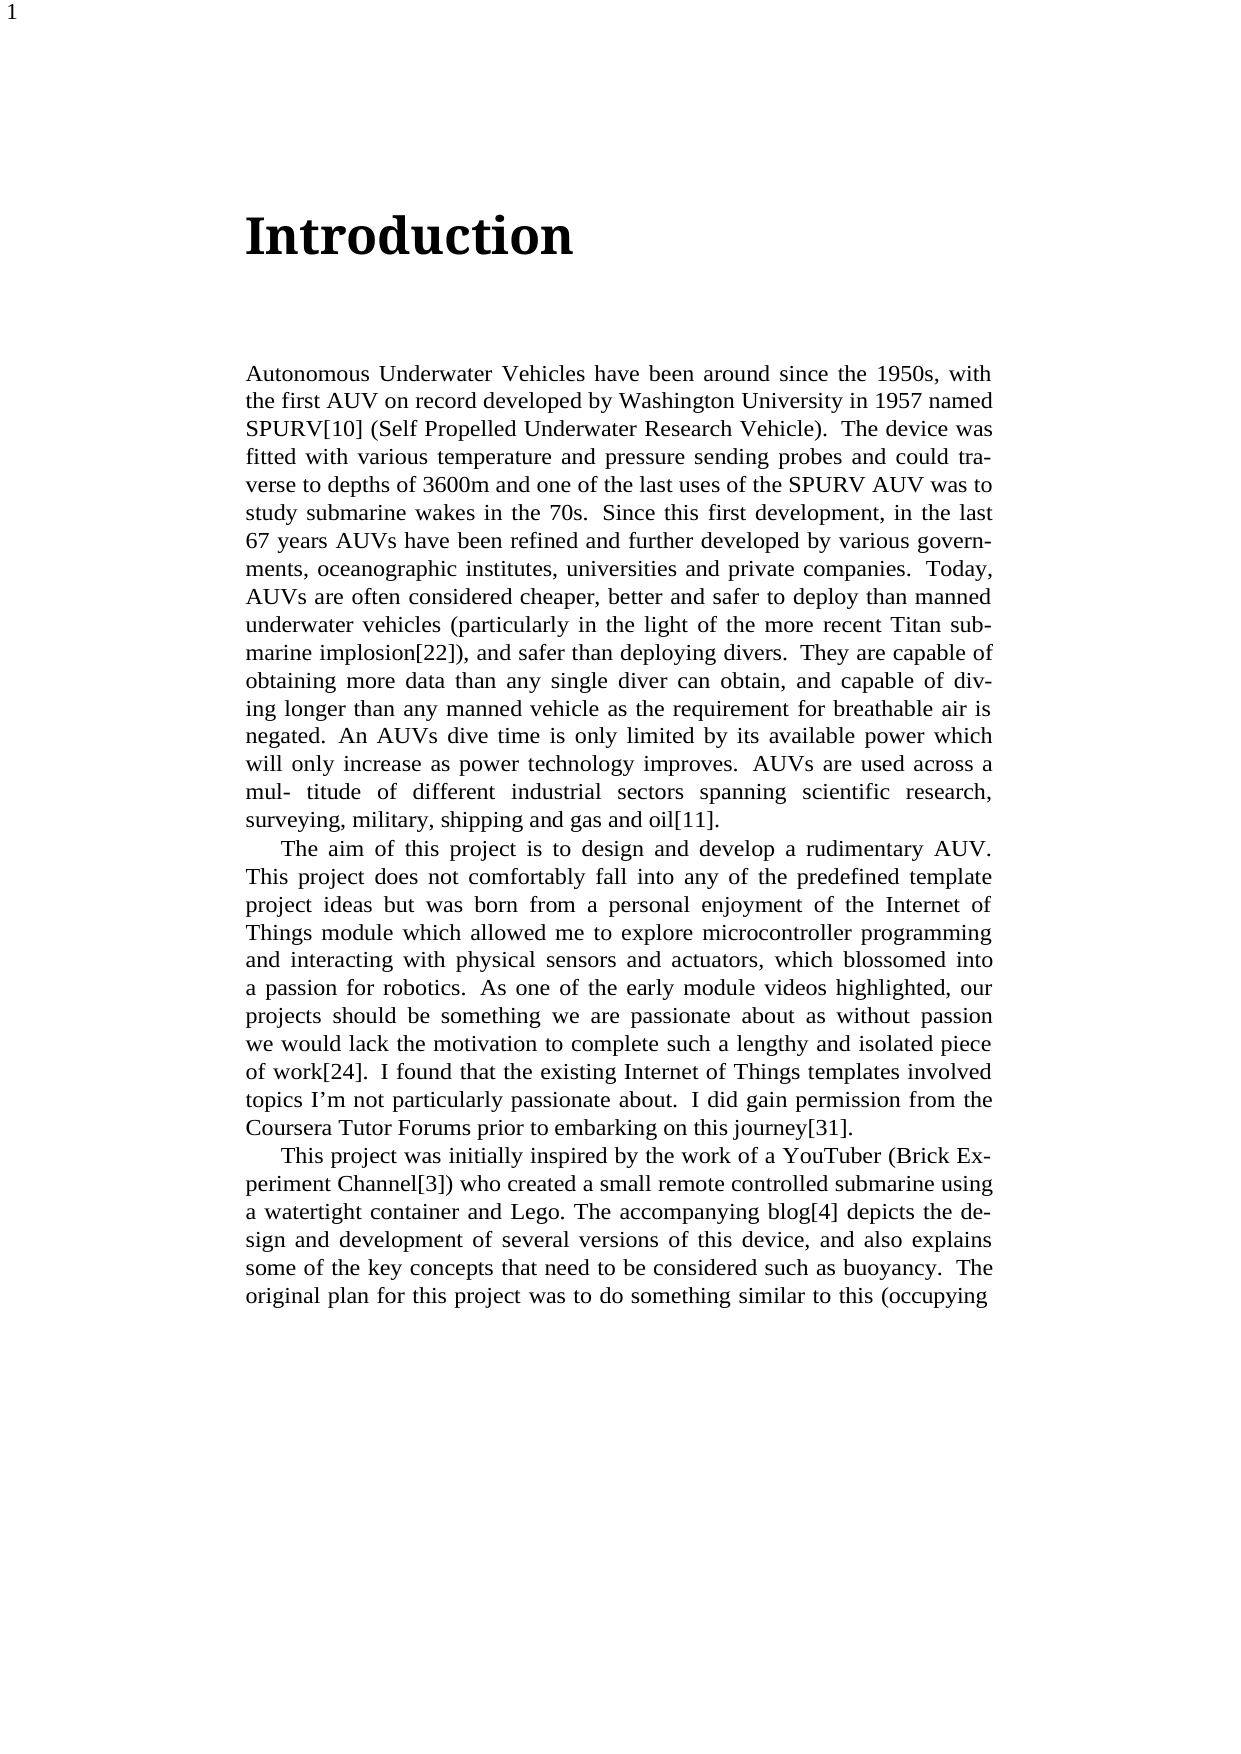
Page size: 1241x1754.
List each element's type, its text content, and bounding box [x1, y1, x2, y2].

subtitle Introduction [245, 200, 1240, 269]
text This project was initially inspired by the work of a YouTuber (Brick Ex- periment Channel[3]) who created a small remote controlled submarine using a watertight container and Lego. The accompanying blog[4] depicts the de- sign and development of several versions of this device, and also explains some of the key concepts that need to be considered such as buoyancy. The original plan for this project was to do something similar to this (occupying [245, 1142, 993, 1308]
text The aim of this project is to design and develop a rudimentary AUV. This project does not comfortably fall into any of the predefined template project ideas but was born from a personal enjoyment of the Internet of Things module which allowed me to explore microcontroller programming and interacting with physical sensors and actuators, which blossomed into a passion for robotics. As one of the early module videos highlighted, our projects should be something we are passionate about as without passion we would lack the motivation to complete such a lengthy and isolated piece of work[24]. I found that the existing Internet of Things templates involved topics I’m not particularly passionate about. I did gain permission from the Coursera Tutor Forums prior to embarking on this journey[31]. [245, 835, 993, 1140]
text Autonomous Underwater Vehicles have been around since the 1950s, with the first AUV on record developed by Washington University in 1957 named SPURV[10] (Self Propelled Underwater Research Vehicle). The device was fitted with various temperature and pressure sending probes and could tra- verse to depths of 3600m and one of the last uses of the SPURV AUV was to study submarine wakes in the 70s. Since this first development, in the last 67 years AUVs have been refined and further developed by various govern- ments, oceanographic institutes, universities and private companies. Today, AUVs are often considered cheaper, better and safer to deploy than manned underwater vehicles (particularly in the light of the more recent Titan sub- marine implosion[22]), and safer than deploying divers. They are capable of obtaining more data than any single diver can obtain, and capable of div- ing longer than any manned vehicle as the requirement for breathable air is negated. An AUVs dive time is only limited by its available power which will only increase as power technology improves. AUVs are used across a mul- titude of different industrial sectors spanning scientific research, surveying, military, shipping and gas and oil[11]. [245, 360, 993, 833]
